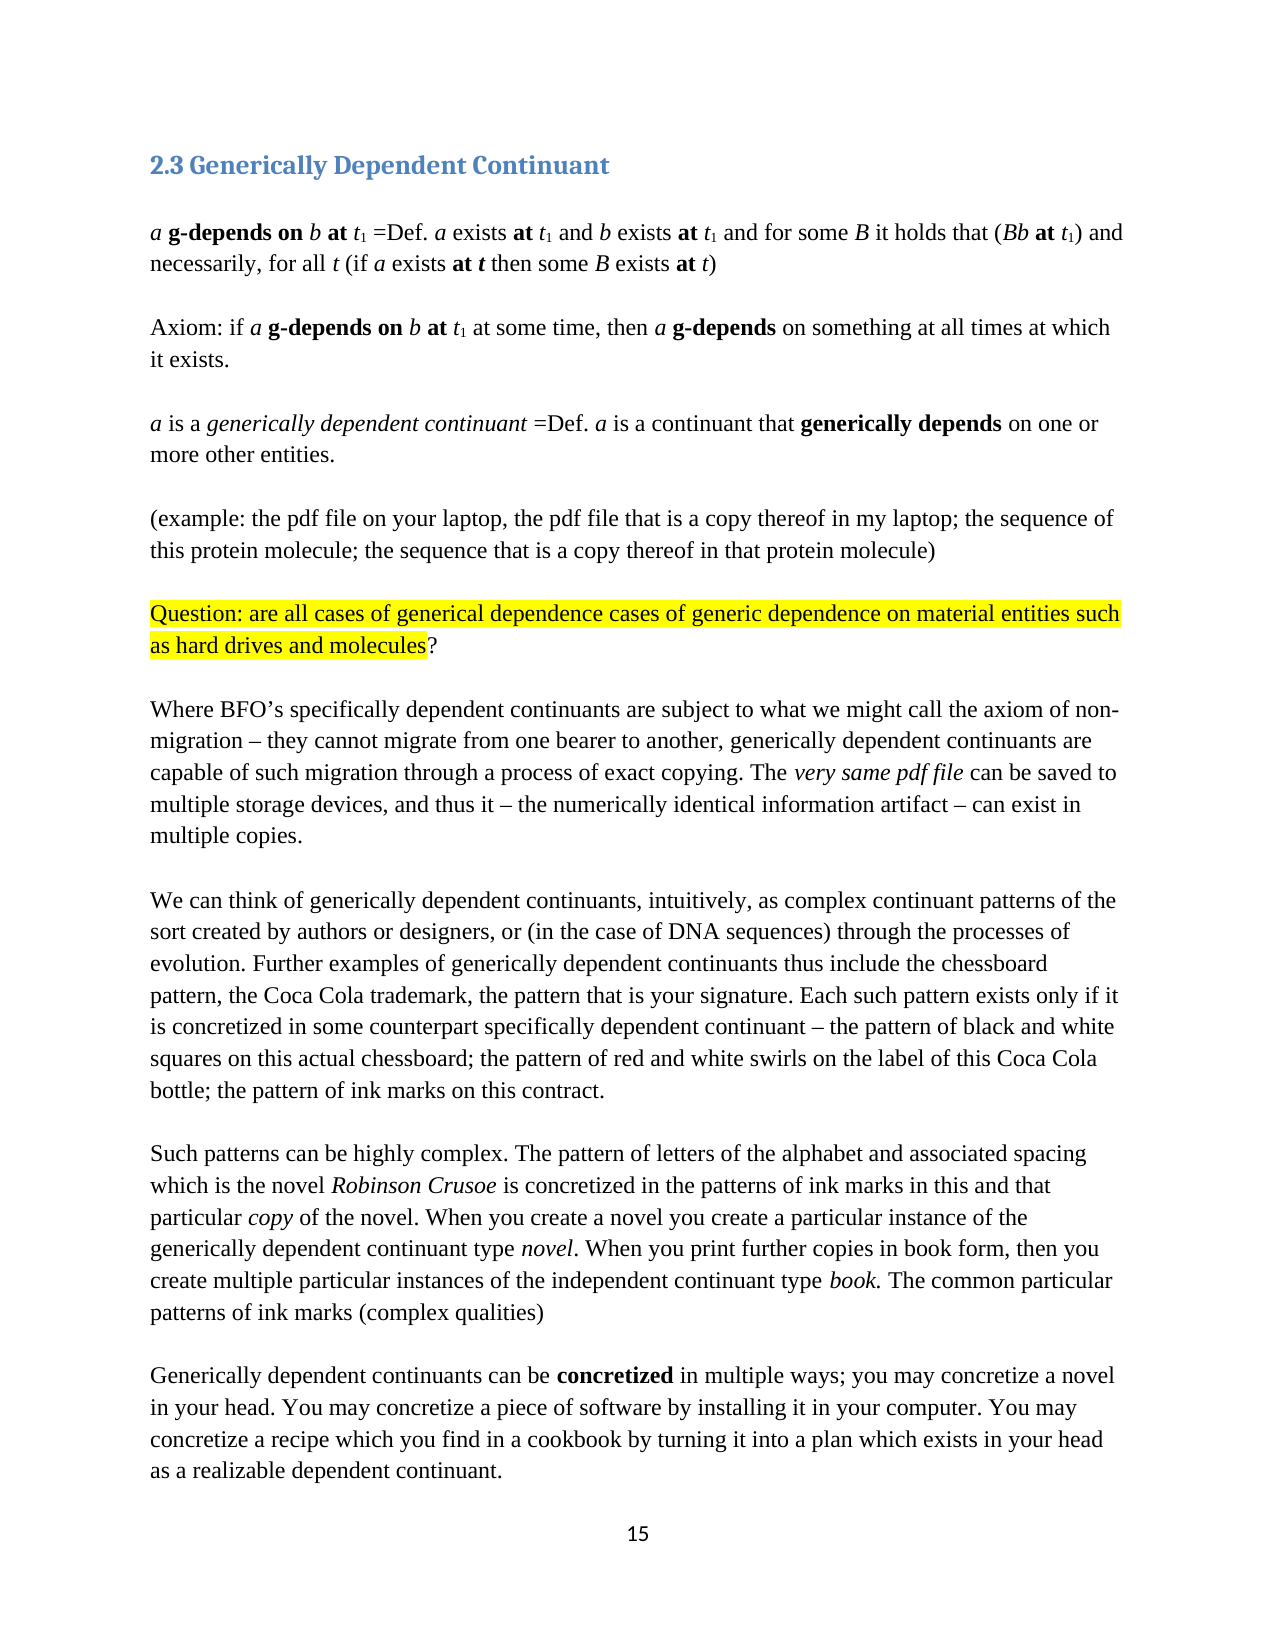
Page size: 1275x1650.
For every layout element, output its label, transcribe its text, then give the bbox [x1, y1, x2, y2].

text a g-depends on b at t1 =Def. a exists at t1 and b exists at t1 and for some B it holds that (Bb at t1) and necessarily, for all t (if a exists at t then some B exists at t) [150, 218, 1125, 277]
text a is a generically dependent continuant =Def. a is a continuant that generically depends on one or more other entities. [150, 409, 1125, 468]
subtitle 2.3 Generically Dependent Continuant [150, 150, 1125, 181]
text We can think of generically dependent continuants, intuitively, as complex continuant patterns of the sort created by authors or designers, or (in the case of DNA sequences) through the processes of evolution. Further examples of generically dependent continuants thus include the chessboard pattern, the Coca Cola trademark, the pattern that is your signature. Each such pattern exists only if it is concretized in some counterpart specifically dependent continuant – the pattern of black and white squares on this actual chessboard; the pattern of red and white swirls on the label of this Coca Cola bottle; the pattern of ink marks on this contract. [150, 886, 1125, 1103]
text Axiom: if a g-depends on b at t1 at some time, then a g-depends on something at all times at which it exists. [150, 313, 1125, 372]
text (example: the pdf file on your laptop, the pdf file that is a copy thereof in my laptop; the sequence of this protein molecule; the sequence that is a copy thereof in that protein molecule) [150, 504, 1125, 563]
text Where BFO’s specifically dependent continuants are subject to what we might call the axiom of non-migration – they cannot migrate from one bearer to another, generically dependent continuants are capable of such migration through a process of exact copying. The very same pdf file can be saved to multiple storage devices, and thus it – the numerically identical information artifact – can exist in multiple copies. [150, 695, 1125, 849]
text Question: are all cases of generical dependence cases of generic dependence on material entities such as hard drives and molecules? [150, 599, 1125, 659]
